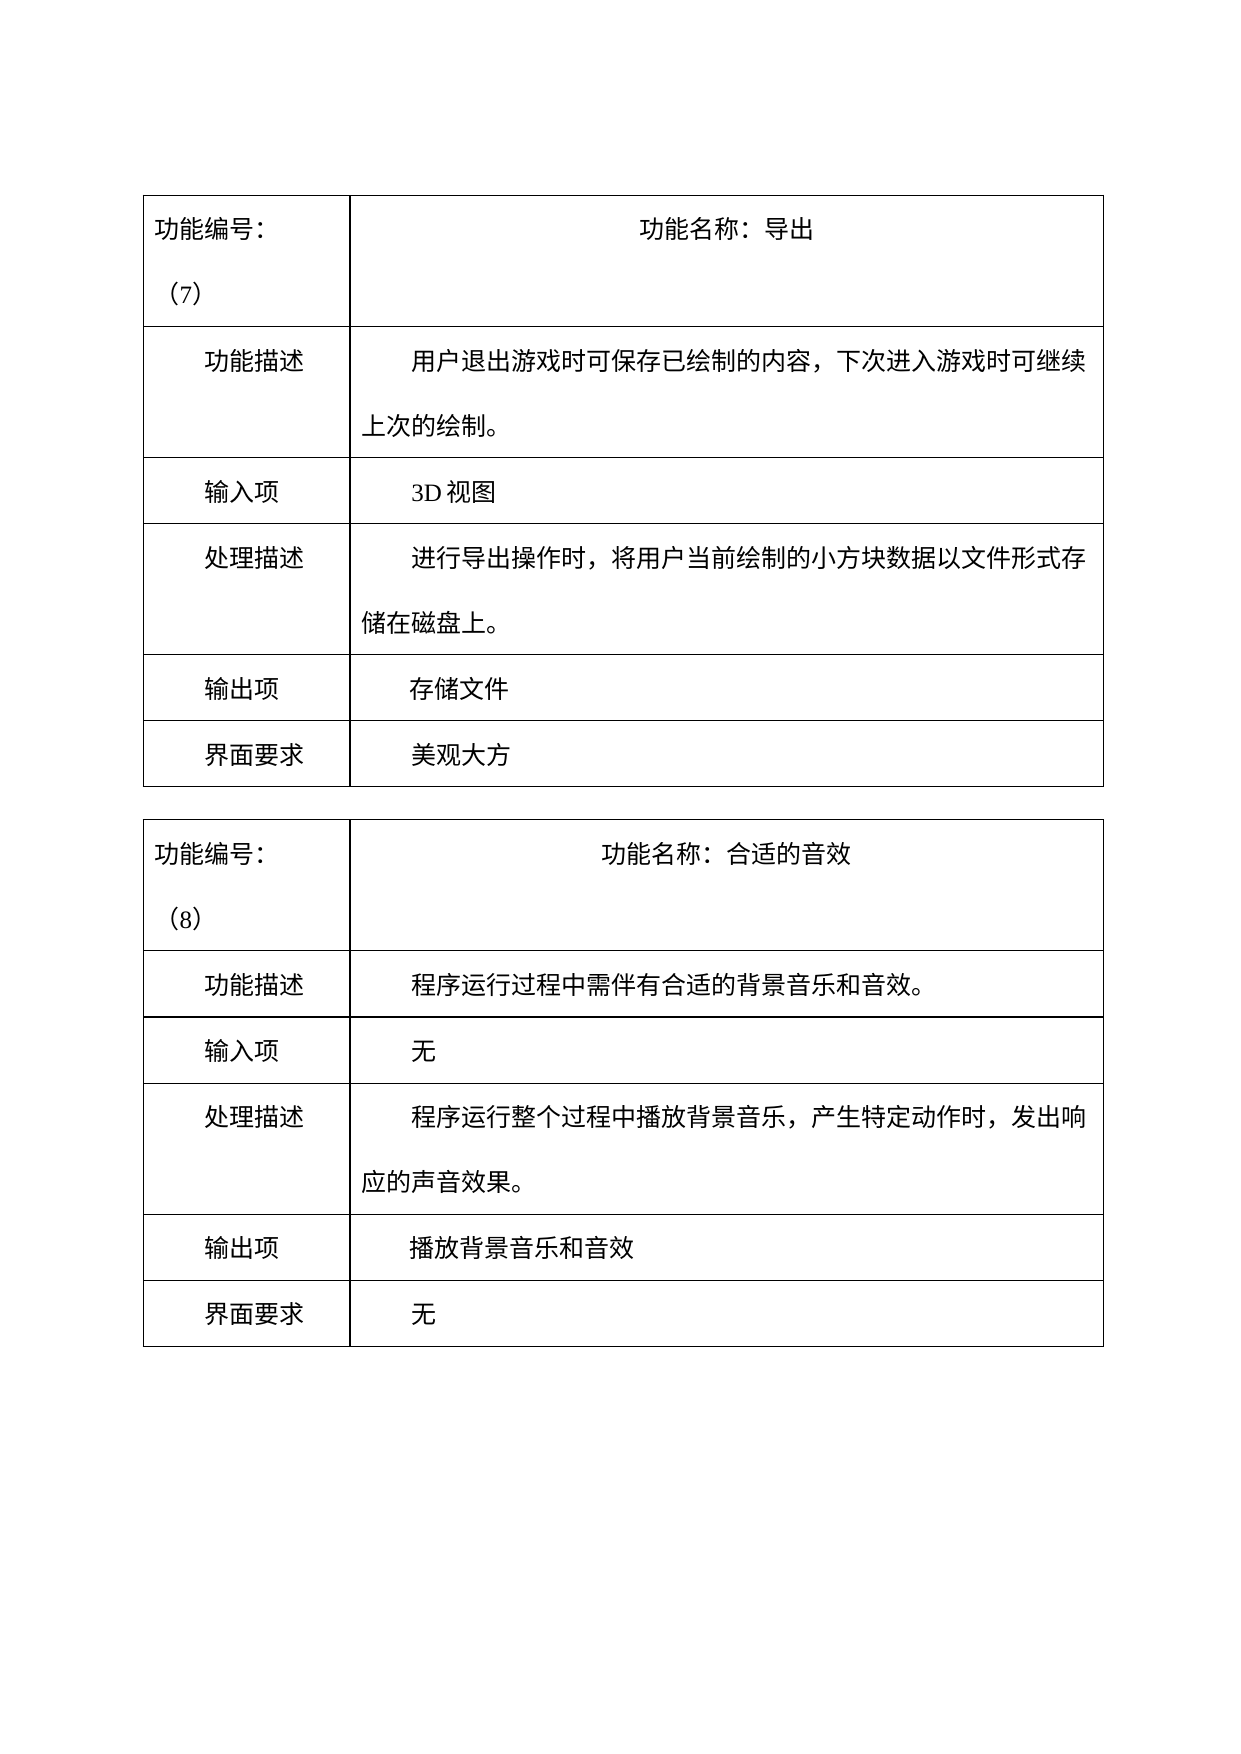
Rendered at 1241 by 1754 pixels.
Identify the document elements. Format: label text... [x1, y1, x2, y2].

table_cell 程序运行整个过程中播放背景音乐，产生特定动作时，发出响应的声音效果。 [351, 1084, 1103, 1213]
table_cell 美观大方 [351, 721, 1103, 786]
table_cell 播放背景音乐和音效 [351, 1215, 1103, 1279]
table_cell 功能描述 [144, 327, 349, 457]
table_cell 进行导出操作时，将用户当前绘制的小方块数据以文件形式存储在磁盘上。 [351, 524, 1103, 654]
table_cell 程序运行过程中需伴有合适的背景音乐和音效。 [351, 951, 1103, 1016]
table_header 功能名称：导出 [351, 196, 1103, 326]
table_cell 无 [351, 1018, 1103, 1082]
table_header 功能名称：合适的音效 [351, 820, 1103, 950]
table_cell 输入项 [144, 458, 349, 523]
table_cell 3D视图 [351, 458, 1103, 523]
table_cell 处理描述 [144, 1084, 349, 1213]
table_cell 功能描述 [144, 951, 349, 1016]
table_header 功能编号：（7） [144, 196, 349, 326]
table_cell 输出项 [144, 655, 349, 720]
table_cell 输入项 [144, 1018, 349, 1082]
table_cell 界面要求 [144, 721, 349, 786]
table_cell 用户退出游戏时可保存已绘制的内容，下次进入游戏时可继续上次的绘制。 [351, 327, 1103, 457]
table_cell 处理描述 [144, 524, 349, 654]
table_cell 存储文件 [351, 655, 1103, 720]
table_cell 输出项 [144, 1215, 349, 1279]
table_header 功能编号：（8） [144, 820, 349, 950]
table_cell 界面要求 [144, 1281, 349, 1346]
table_cell 无 [351, 1281, 1103, 1346]
